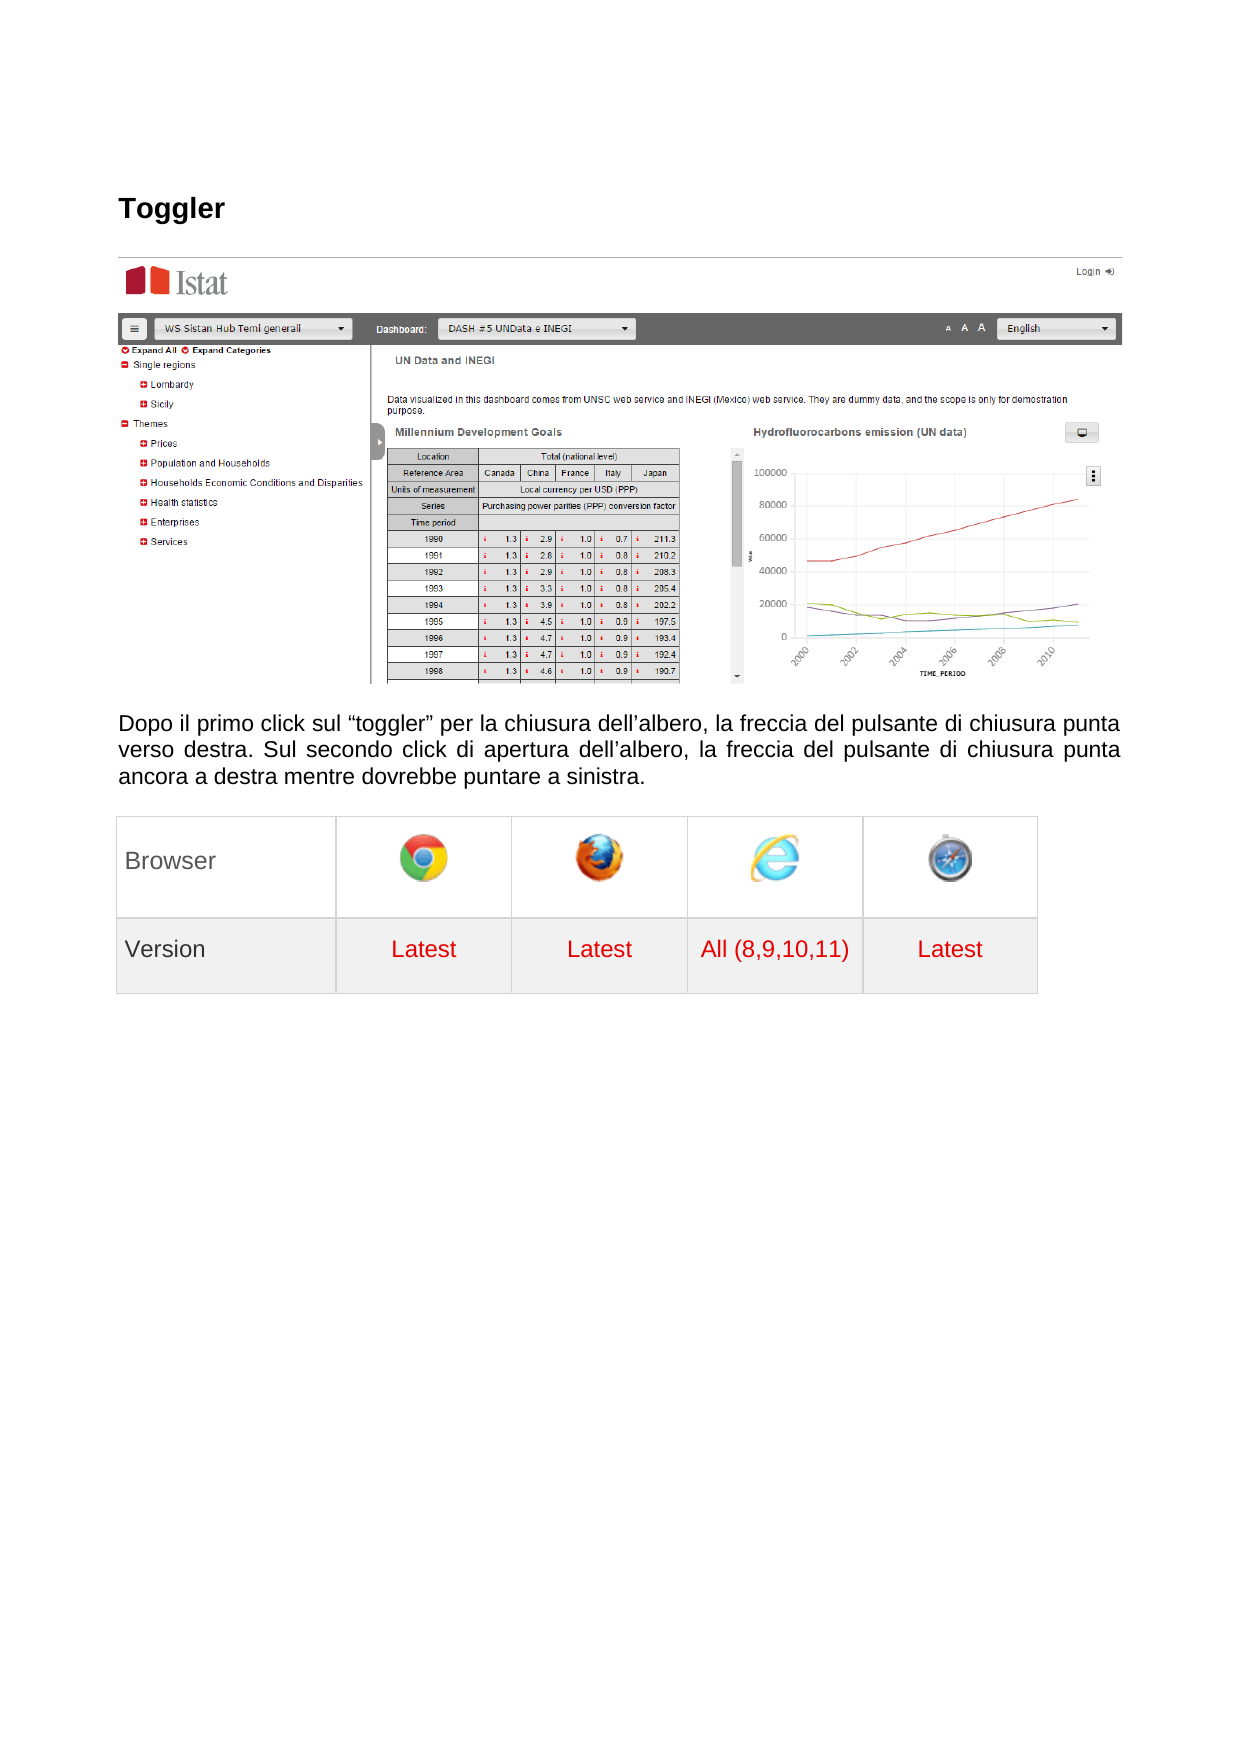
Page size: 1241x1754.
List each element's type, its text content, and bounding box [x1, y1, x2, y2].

picture [399, 834, 448, 882]
picture [750, 834, 800, 882]
table_header [688, 817, 862, 917]
table_cell Version [117, 919, 335, 993]
table_cell All (8,9,10,11) [688, 919, 862, 993]
table_cell Latest [512, 919, 687, 993]
table_cell Latest [337, 919, 511, 993]
table_header [337, 817, 511, 917]
picture [575, 834, 624, 882]
table_cell Latest [864, 919, 1037, 993]
picture [928, 834, 972, 882]
table_header [864, 817, 1037, 917]
table_header Browser [117, 817, 335, 917]
text Dopo il primo click sul “toggler” per la chiusura dell’albero, la freccia del pulsante di chiusura punta verso destra. Sul secondo click di apertura dell’albero, la freccia del pulsante di chiusura punta ancora a destra mentre dovrebbe puntare a sinistra. [118, 710, 1122, 789]
subtitle Toggler [118, 191, 1122, 225]
table_header [512, 817, 687, 917]
